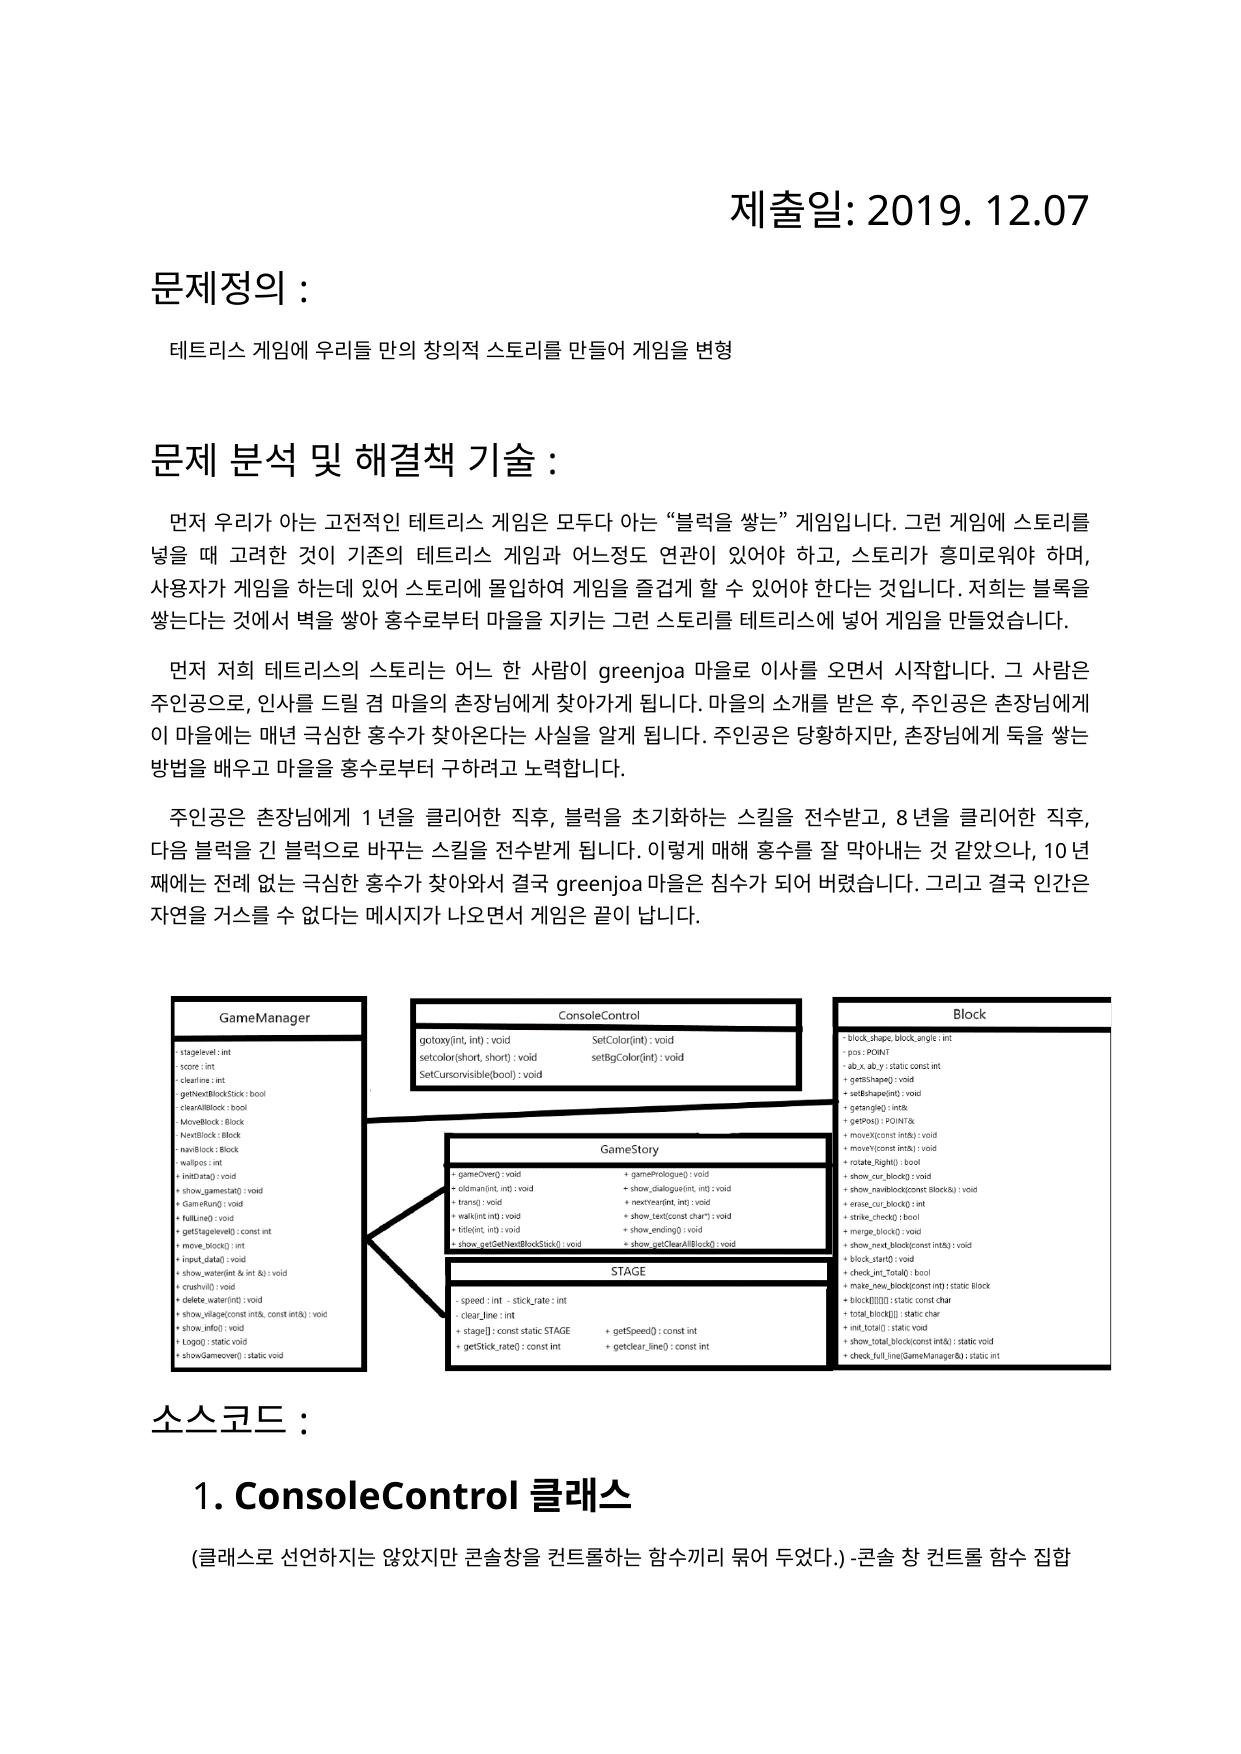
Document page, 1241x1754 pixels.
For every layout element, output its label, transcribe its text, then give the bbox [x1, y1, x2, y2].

text 소스코드 : [150, 1391, 1090, 1445]
text 1. ConsoleControl 클래스 [192, 1466, 1090, 1521]
text 문제정의 : [150, 259, 1090, 314]
text 먼저 저희 테트리스의 스토리는 어느 한 사람이 greenjoa 마을로 이사를 오면서 시작합니다. 그 사람은 주인공으로, 인사를 드릴 겸 마을의 촌장님에게 찾아가게 됩니다. 마을의 소개를 받은 후, 주인공은 촌장님에게 이 마을에는 매년 극심한 홍수가 찾아온다는 사실을 알게 됩니다. 주인공은 당황하지만, 촌장님에게 둑을 쌓는 방법을 배우고 마을을 홍수로부터 구하려고 노력합니다. [150, 654, 1090, 782]
text 테트리스 게임에 우리들 만의 창의적 스토리를 만들어 게임을 변형 [150, 334, 1090, 365]
text 주인공은 촌장님에게 1년을 클리어한 직후, 블럭을 초기화하는 스킬을 전수받고, 8년을 클리어한 직후, 다음 블럭을 긴 블럭으로 바꾸는 스킬을 전수받게 됩니다. 이렇게 매해 홍수를 잘 막아내는 것 같았으나, 10년 째에는 전례 없는 극심한 홍수가 찾아와서 결국 greenjoa마을은 침수가 되어 버렸습니다. 그리고 결국 인간은 자연을 거스를 수 없다는 메시지가 나오면서 게임은 끝이 납니다. [150, 802, 1090, 930]
text 문제 분석 및 해결책 기술 : [150, 431, 1090, 486]
text (클래스로 선언하지는 않았지만 콘솔창을 컨트롤하는 함수끼리 묶어 두었다.) -콘솔 창 컨트롤 함수 집합 [192, 1542, 1090, 1572]
text 제출일: 2019. 12.07 [150, 177, 1090, 238]
picture [170, 996, 1112, 1372]
text 먼저 우리가 아는 고전적인 테트리스 게임은 모두다 아는 “블럭을 쌓는” 게임입니다. 그런 게임에 스토리를 넣을 때 고려한 것이 기존의 테트리스 게임과 어느정도 연관이 있어야 하고, 스토리가 흥미로워야 하며, 사용자가 게임을 하는데 있어 스토리에 몰입하여 게임을 즐겁게 할 수 있어야 한다는 것입니다. 저희는 블록을 쌓는다는 것에서 벽을 쌓아 홍수로부터 마을을 지키는 그런 스토리를 테트리스에 넣어 게임을 만들었습니다. [150, 507, 1090, 635]
